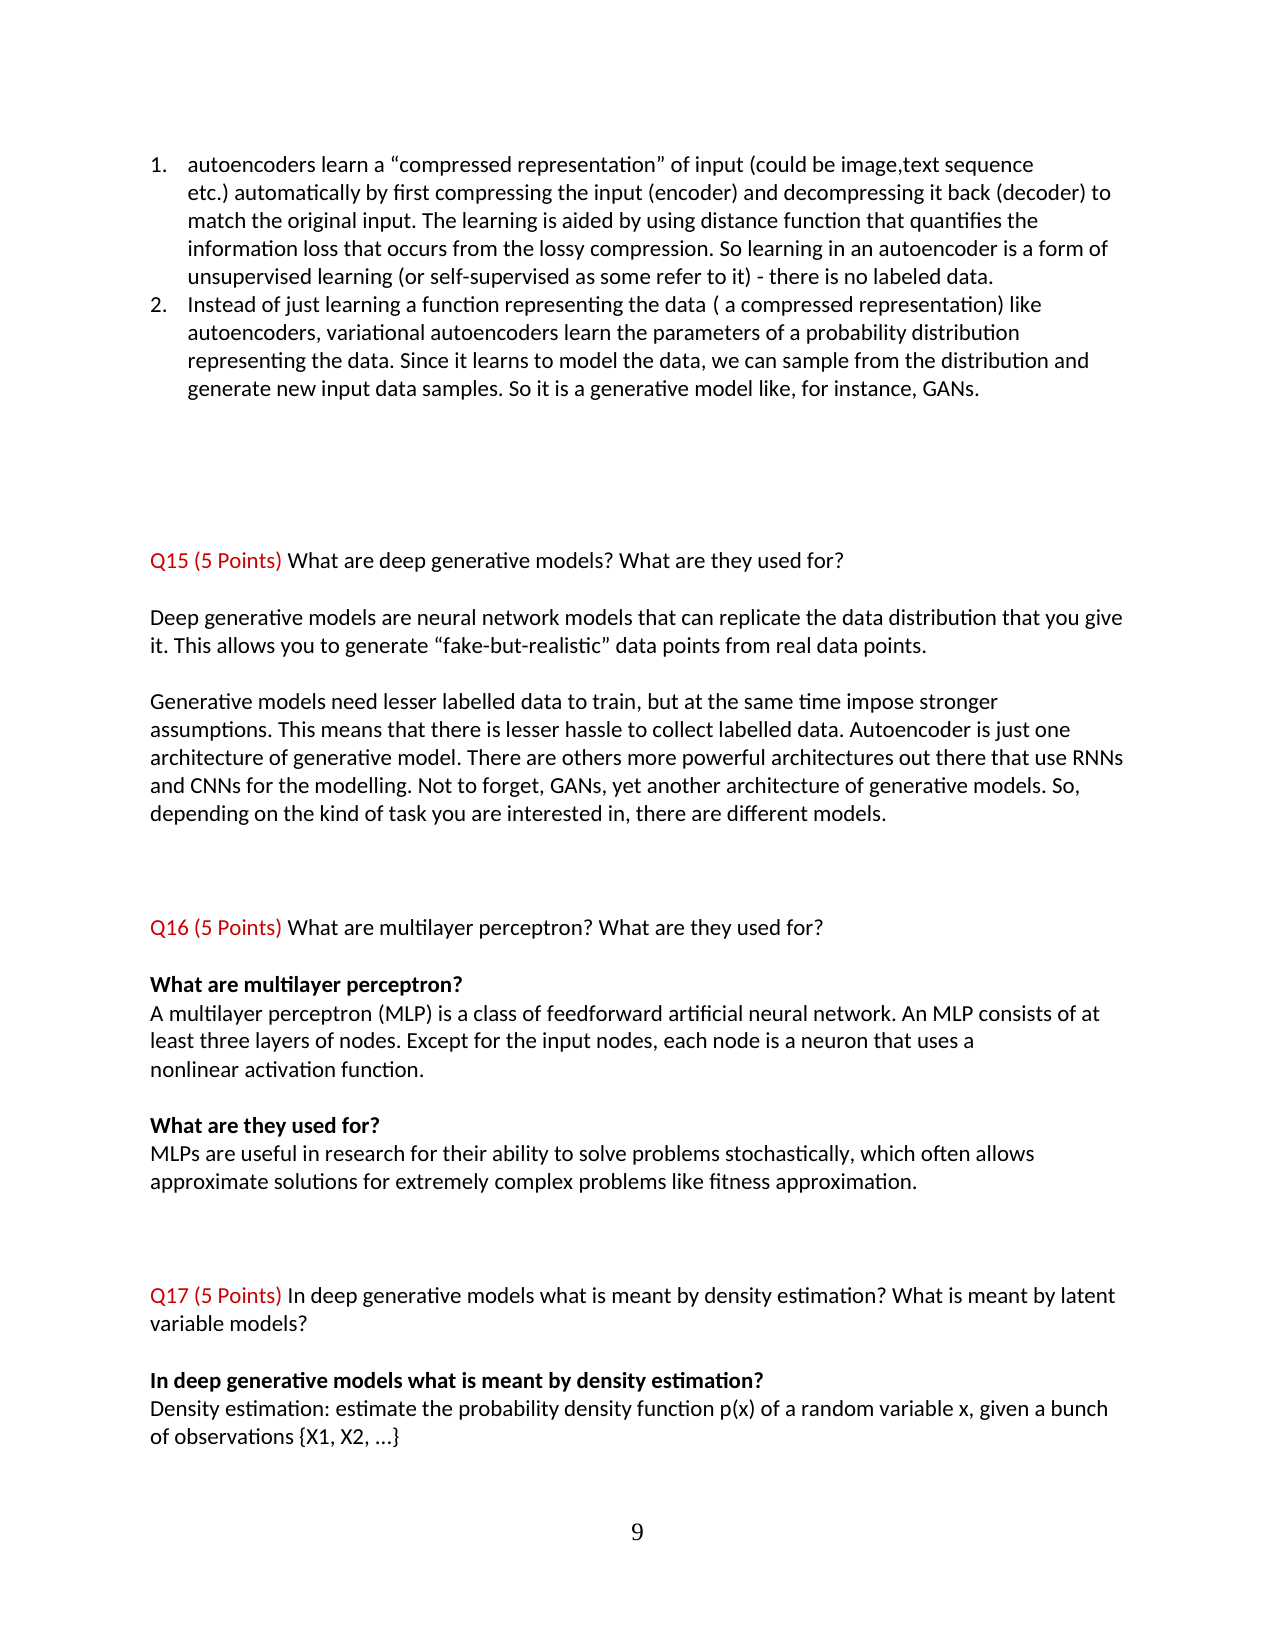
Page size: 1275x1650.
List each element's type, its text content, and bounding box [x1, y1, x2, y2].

text Deep generative models are neural network models that can replicate the data distribution that you give it. This allows you to generate “fake-but-realistic” data points from real data points. [150, 603, 1125, 659]
text In deep generative models what is meant by density estimation? [150, 1366, 1125, 1394]
text What are multilayer perceptron? [150, 971, 1125, 999]
list autoencoders learn a “compressed representation” of input (could be image,text sequence etc.) automatically by first compressing the input (encoder) and decompressing it back (decoder) to match the original input. The learning is aided by using distance function that quantifies the information loss that occurs from the lossy compression. So learning in an autoencoder is a form of unsupervised learning (or self-supervised as some refer to it) - there is no labeled data. [150, 150, 1125, 290]
text Q17 (5 Points) In deep generative models what is meant by density estimation? What is meant by latent variable models? [150, 1281, 1125, 1337]
text A multilayer perceptron (MLP) is a class of feedforward artificial neural network. An MLP consists of at least three layers of nodes. Except for the input nodes, each node is a neuron that uses a nonlinear activation function. [150, 999, 1125, 1083]
text Q15 (5 Points) What are deep generative models? What are they used for? [150, 546, 1125, 574]
text Q16 (5 Points) What are multilayer perceptron? What are they used for? [150, 913, 1125, 941]
list Instead of just learning a function representing the data ( a compressed representation) like autoencoders, variational autoencoders learn the parameters of a probability distribution representing the data. Since it learns to model the data, we can sample from the distribution and generate new input data samples. So it is a generative model like, for instance, GANs. [150, 290, 1125, 402]
text Density estimation: estimate the probability density function p(x) of a random variable x, given a bunch of observations {X1, X2, ...} [150, 1394, 1125, 1450]
text What are they used for? [150, 1111, 1125, 1139]
text Generative models need lesser labelled data to train, but at the same time impose stronger assumptions. This means that there is lesser hassle to collect labelled data. Autoencoder is just one architecture of generative model. There are others more powerful architectures out there that use RNNs and CNNs for the modelling. Not to forget, GANs, yet another architecture of generative models. So, depending on the kind of task you are interested in, there are different models. [150, 687, 1125, 827]
text MLPs are useful in research for their ability to solve problems stochastically, which often allows approximate solutions for extremely complex problems like fitness approximation. [150, 1139, 1125, 1195]
